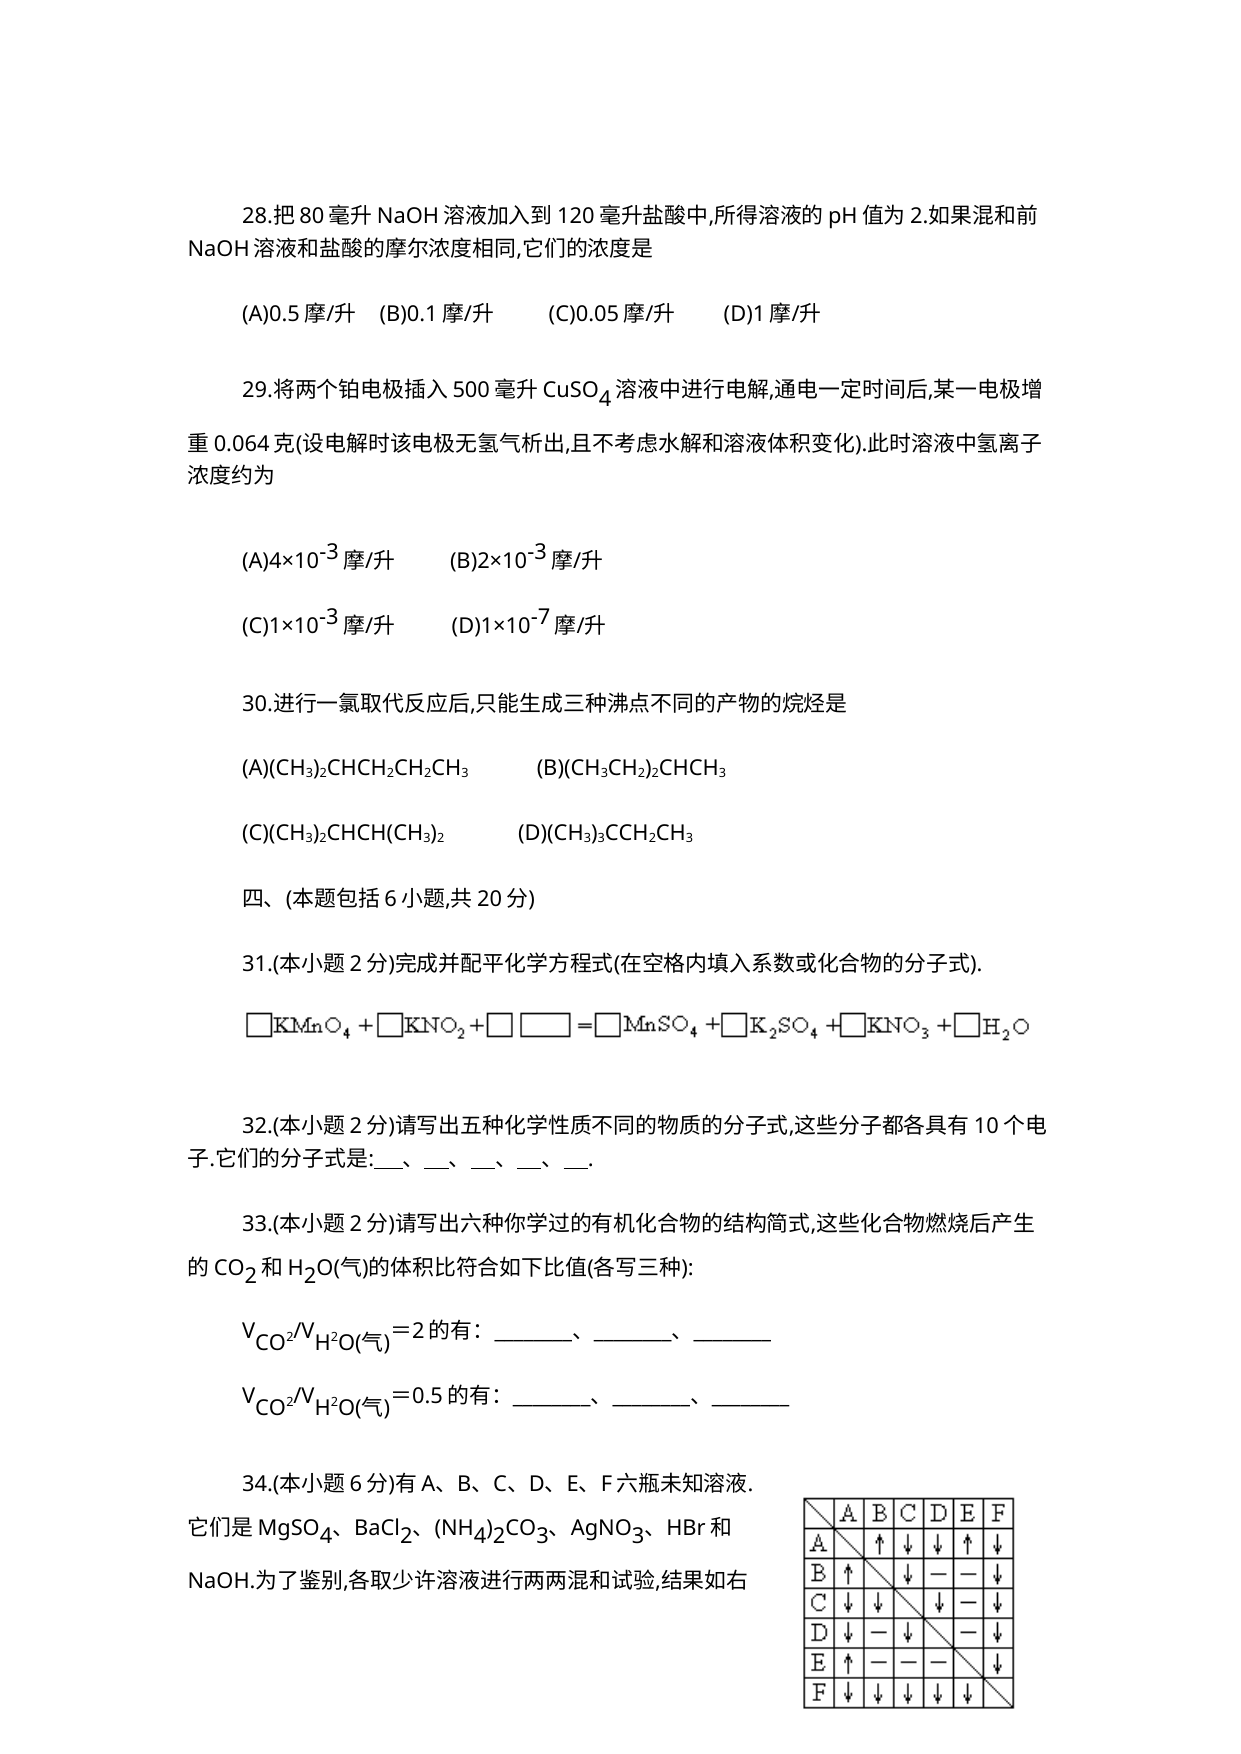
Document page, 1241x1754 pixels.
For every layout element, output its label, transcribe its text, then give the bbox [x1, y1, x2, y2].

text 32.(本小题2分)请写出五种化学性质不同的物质的分子式,这些分子都各具有10个电子.它们的分子式是: 、 、 、 、 . [187, 1108, 1050, 1173]
text 31.(本小题2分)完成并配平化学方程式(在空格内填入系数或化合物的分子式). [187, 945, 1050, 978]
text VCO2/VH2O(气)＝2的有：________、________、________ [187, 1303, 1050, 1368]
text (C)1×10-3摩/升 (D)1×10-7摩/升 [187, 588, 1050, 653]
text (A)0.5摩/升 (B)0.1摩/升 (C)0.05摩/升 (D)1摩/升 [187, 295, 1050, 328]
text 30.进行一氯取代反应后,只能生成三种沸点不同的产物的烷烃是 [187, 685, 1050, 718]
text 四、(本题包括6小题,共20分) [187, 880, 1050, 913]
text 29.将两个铂电极插入500毫升CuSO4溶液中进行电解,通电一定时间后,某一电极增重0.064克(设电解时该电极无氢气析出,且不考虑水解和溶液体积变化).此时溶液中氢离子浓度约为 [187, 360, 1050, 490]
text (A)4×10-3摩/升 (B)2×10-3摩/升 [187, 523, 1050, 588]
picture [241, 1010, 1032, 1042]
text (A)(CH3)2CHCH2CH2CH3 (B)(CH3CH2)2CHCH3 [187, 750, 1050, 783]
picture [799, 1495, 1019, 1709]
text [187, 1465, 1050, 1595]
text 28.把80毫升NaOH溶液加入到120毫升盐酸中,所得溶液的pH值为2.如果混和前NaOH溶液和盐酸的摩尔浓度相同,它们的浓度是 [187, 198, 1050, 263]
text (C)(CH3)2CHCH(CH3)2 (D)(CH3)3CCH2CH3 [187, 815, 1050, 848]
text VCO2/VH2O(气)＝0.5的有：________、________、________ [187, 1368, 1050, 1433]
text 33.(本小题2分)请写出六种你学过的有机化合物的结构简式,这些化合物燃烧后产生的CO2和H2O(气)的体积比符合如下比值(各写三种): [187, 1205, 1050, 1303]
